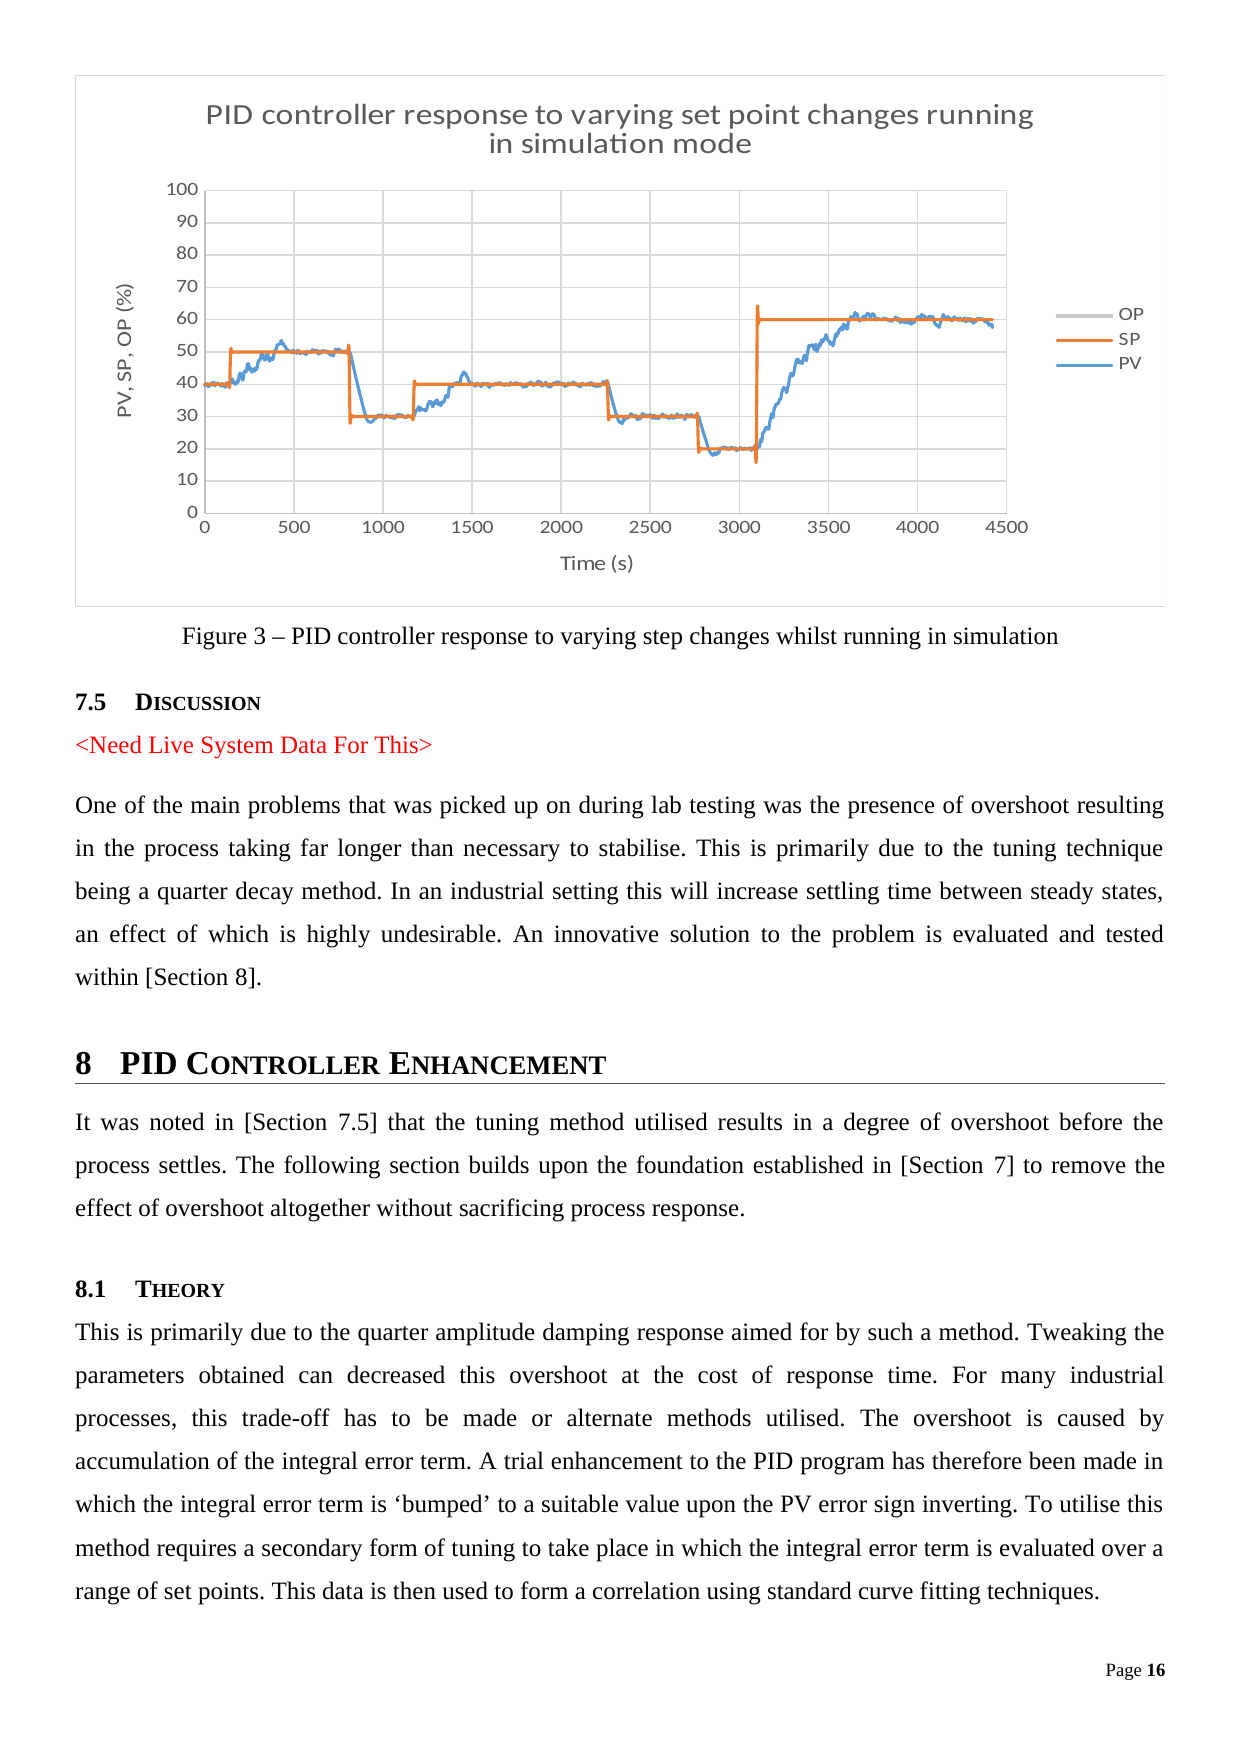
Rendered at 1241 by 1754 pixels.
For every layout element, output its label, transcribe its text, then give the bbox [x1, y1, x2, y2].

text Figure 3 – PID controller response to varying step changes whilst running in simulation [75, 621, 1165, 649]
text This is primarily due to the quarter amplitude damping response aimed for by such a method. Tweaking the parameters obtained can decreased this overshoot at the cost of response time. For many industrial processes, this trade-off has to be made or alternate methods utilised. The overshoot is caused by accumulation of the integral error term. A trial enhancement to the PID program has therefore been made in which the integral error term is ‘bumped’ to a suitable value upon the PV error sign inverting. To utilise this method requires a secondary form of tuning to take place in which the integral error term is evaluated over a range of set points. This data is then used to form a correlation using standard curve fitting techniques. [75, 1317, 1165, 1604]
subtitle Theory [75, 1274, 1165, 1303]
subtitle PID Controller Enhancement [75, 1043, 1165, 1083]
subtitle Discussion [75, 687, 1165, 716]
text One of the main problems that was picked up on during lab testing was the presence of overshoot resulting in the process taking far longer than necessary to stabilise. This is primarily due to the tuning technique being a quarter decay method. In an industrial setting this will increase settling time between steady states, an effect of which is highly undesirable. An innovative solution to the problem is evaluated and tested within [Section 8]. [75, 790, 1165, 991]
text It was noted in [Section 7.5] that the tuning method utilised results in a degree of overshoot before the process settles. The following section builds upon the foundation established in [Section 7] to remove the effect of overshoot altogether without sacrificing process response. [75, 1107, 1165, 1222]
text <Need Live System Data For This> [75, 730, 1165, 759]
